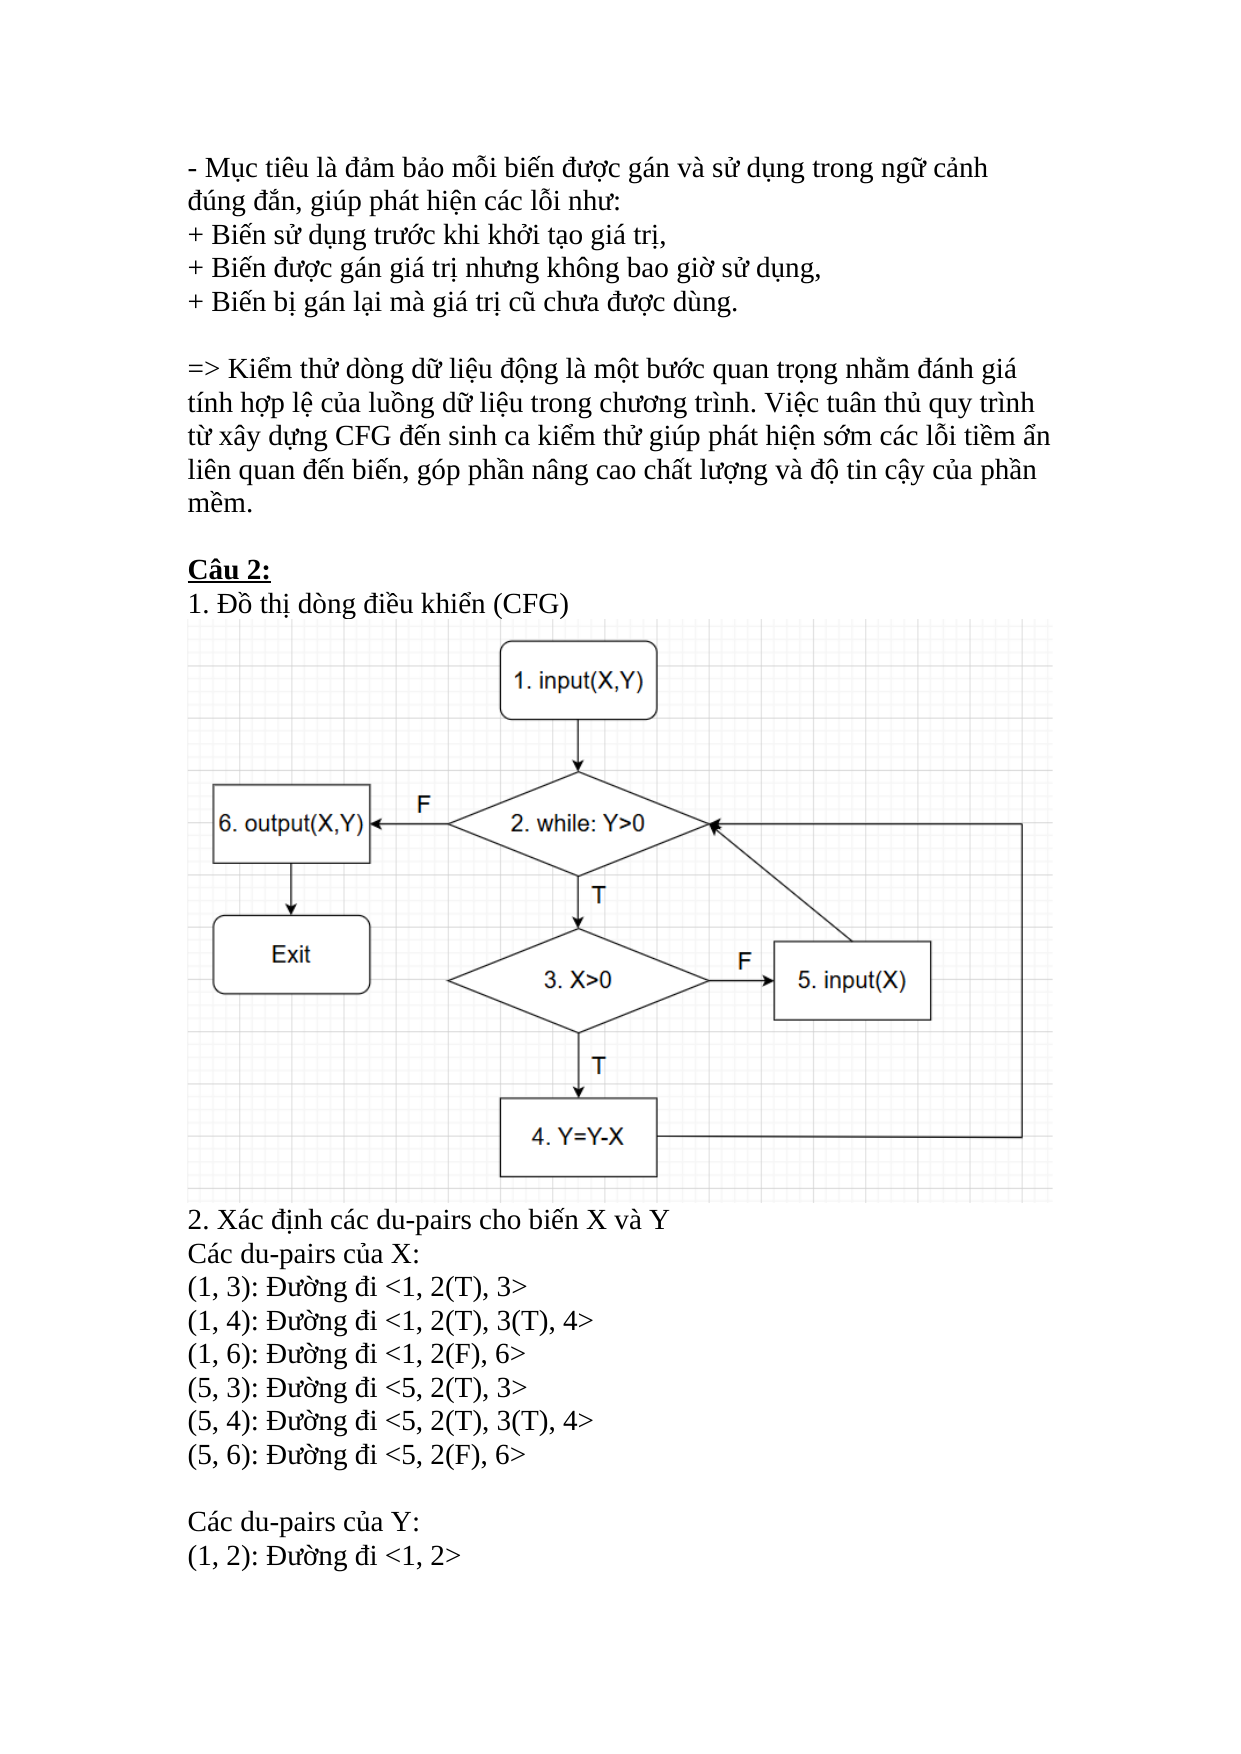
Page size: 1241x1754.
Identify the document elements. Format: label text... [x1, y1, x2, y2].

text (1, 3): Đường đi <1, 2(T), 3> [187, 1269, 1053, 1303]
text (1, 2): Đường đi <1, 2> [187, 1538, 1053, 1571]
text 2. Xác định các du-pairs cho biến X và Y [187, 1203, 1053, 1236]
text + Biến bị gán lại mà giá trị cũ chưa được dùng. [187, 284, 1053, 318]
text + Biến sử dụng trước khi khởi tạo giá trị, [187, 217, 1053, 251]
text (5, 3): Đường đi <5, 2(T), 3> [187, 1370, 1053, 1403]
picture [187, 619, 1053, 1203]
text Câu 2: [187, 552, 1053, 586]
text - Mục tiêu là đảm bảo mỗi biến được gán và sử dụng trong ngữ cảnh đúng đắn, giúp phát hiện các lỗi như: [187, 150, 1053, 217]
text (5, 6): Đường đi <5, 2(F), 6> [187, 1437, 1053, 1471]
text 1. Đồ thị dòng điều khiển (CFG) [187, 586, 1053, 619]
text Các du-pairs của X: [187, 1236, 1053, 1269]
text + Biến được gán giá trị nhưng không bao giờ sử dụng, [187, 251, 1053, 284]
text (5, 4): Đường đi <5, 2(T), 3(T), 4> [187, 1403, 1053, 1437]
text (1, 6): Đường đi <1, 2(F), 6> [187, 1336, 1053, 1370]
text (1, 4): Đường đi <1, 2(T), 3(T), 4> [187, 1303, 1053, 1336]
text => Kiểm thử dòng dữ liệu động là một bước quan trọng nhằm đánh giá tính hợp lệ của luồng dữ liệu trong chương trình. Việc tuân thủ quy trình từ xây dựng CFG đến sinh ca kiểm thử giúp phát hiện sớm các lỗi tiềm ẩn liên quan đến biến, góp phần nâng cao chất lượng và độ tin cậy của phần mềm. [187, 351, 1053, 519]
text Các du-pairs của Y: [187, 1504, 1053, 1538]
